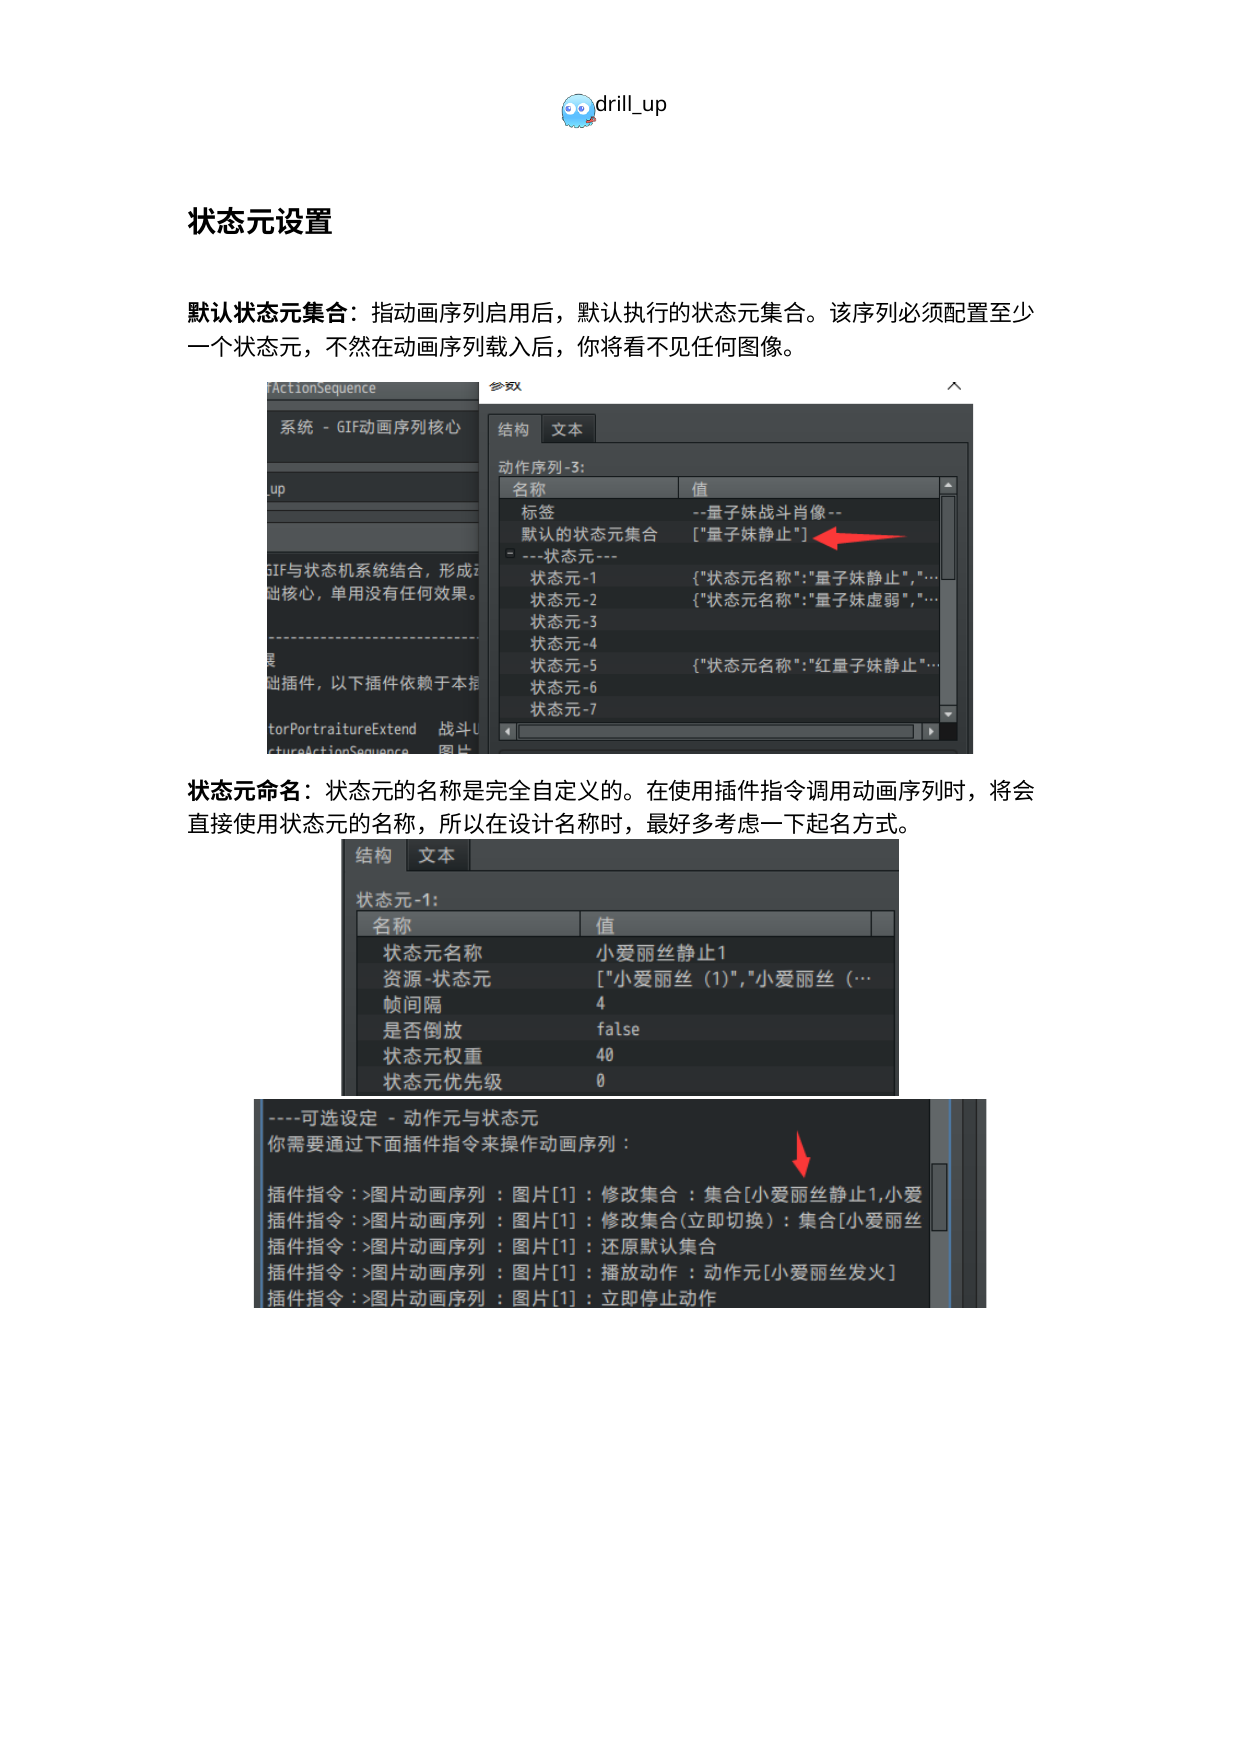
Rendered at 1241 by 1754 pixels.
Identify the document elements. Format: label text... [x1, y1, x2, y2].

picture [341, 839, 899, 1096]
picture [253, 1099, 987, 1308]
picture [267, 382, 974, 754]
subtitle 状态元设置 [187, 187, 1053, 252]
text 状态元命名：状态元的名称是完全自定义的。在使用插件指令调用动画序列时，将会直接使用状态元的名称，所以在设计名称时，最好多考虑一下起名方式。 [187, 773, 1053, 839]
picture [556, 88, 597, 130]
text 默认状态元集合：指动画序列启用后，默认执行的状态元集合。该序列必须配置至少一个状态元，不然在动画序列载入后，你将看不见任何图像。 [187, 295, 1053, 362]
